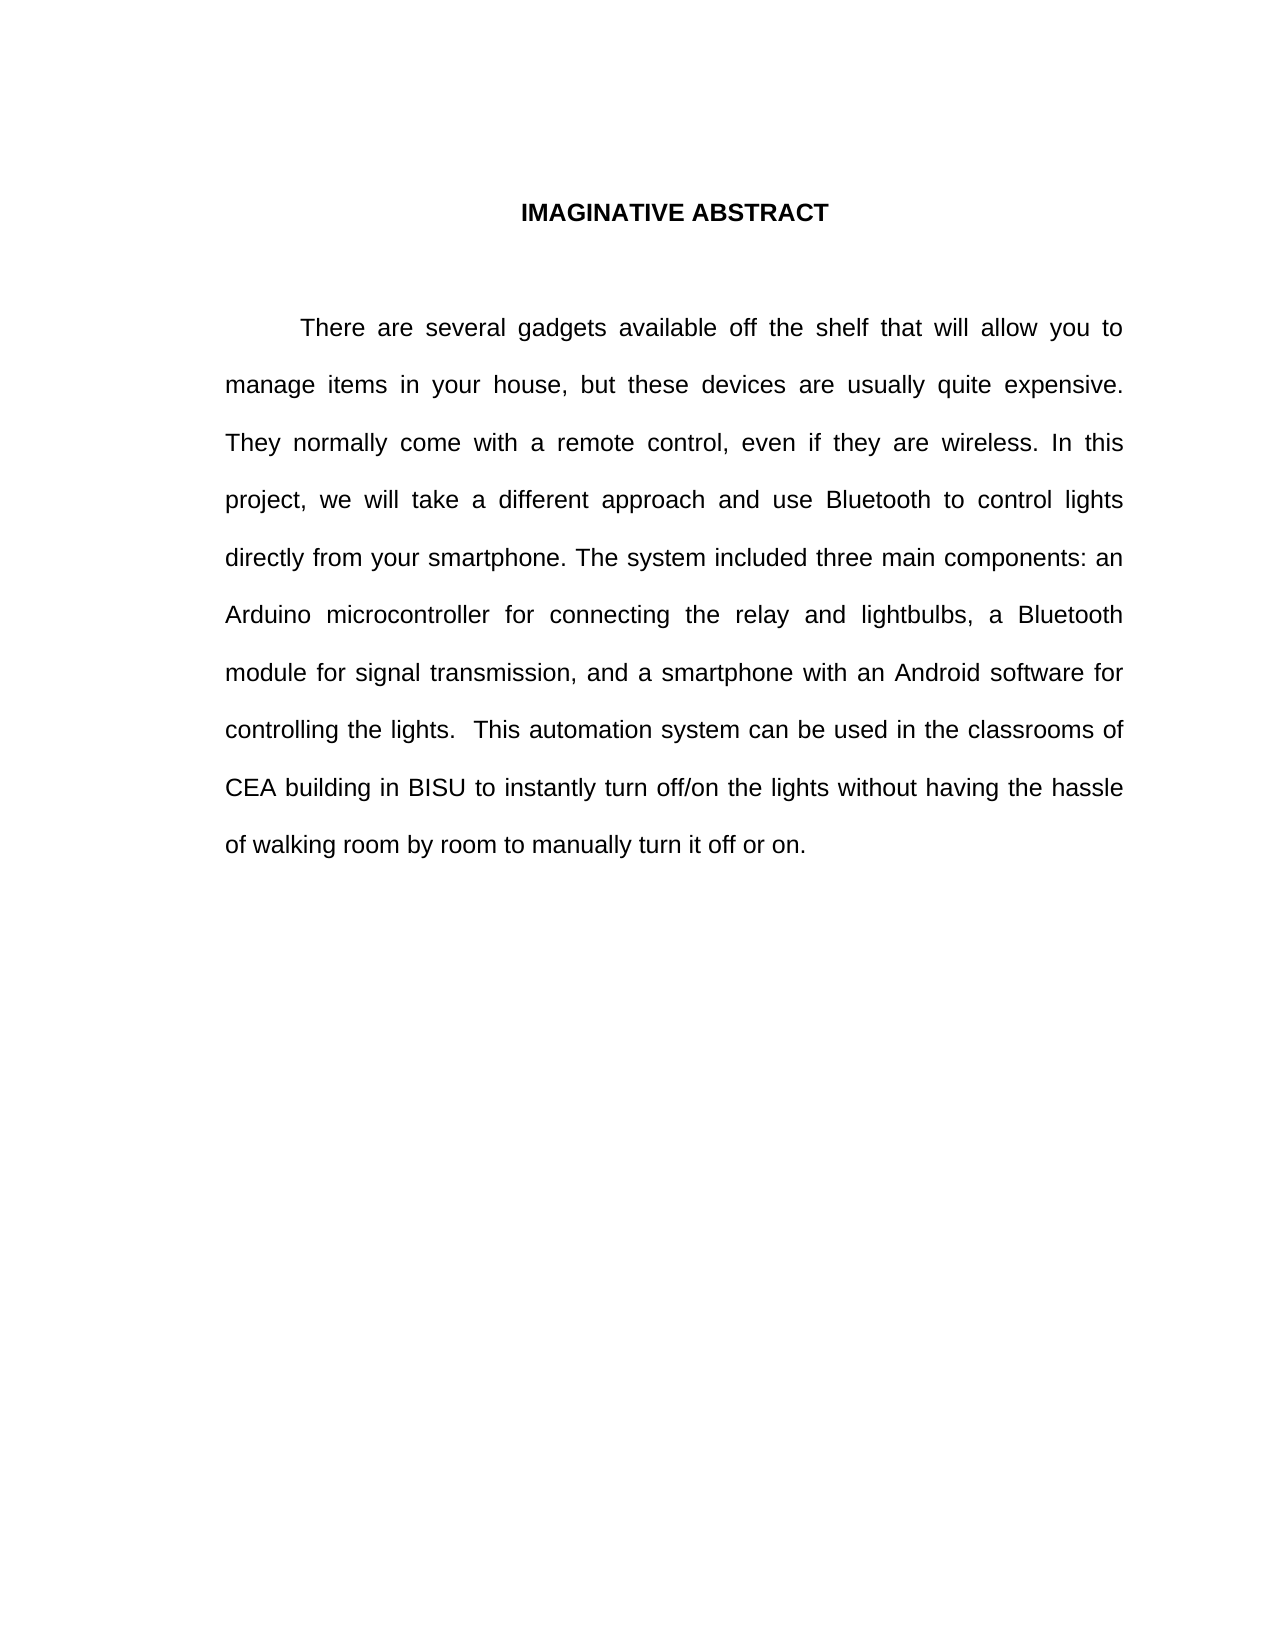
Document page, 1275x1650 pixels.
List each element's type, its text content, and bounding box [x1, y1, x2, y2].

text There are several gadgets available off the shelf that will allow you to manage items in your house, but these devices are usually quite expensive. They normally come with a remote control, even if they are wireless. In this project, we will take a different approach and use Bluetooth to control lights directly from your smartphone. The system included three main components: an Arduino microcontroller for connecting the relay and lightbulbs, a Bluetooth module for signal transmission, and a smartphone with an Android software for controlling the lights. This automation system can be used in the classrooms of CEA building in BISU to instantly turn off/on the lights without having the hassle of walking room by room to manually turn it off or on. [225, 313, 1125, 859]
text IMAGINATIVE ABSTRACT [225, 198, 1125, 226]
